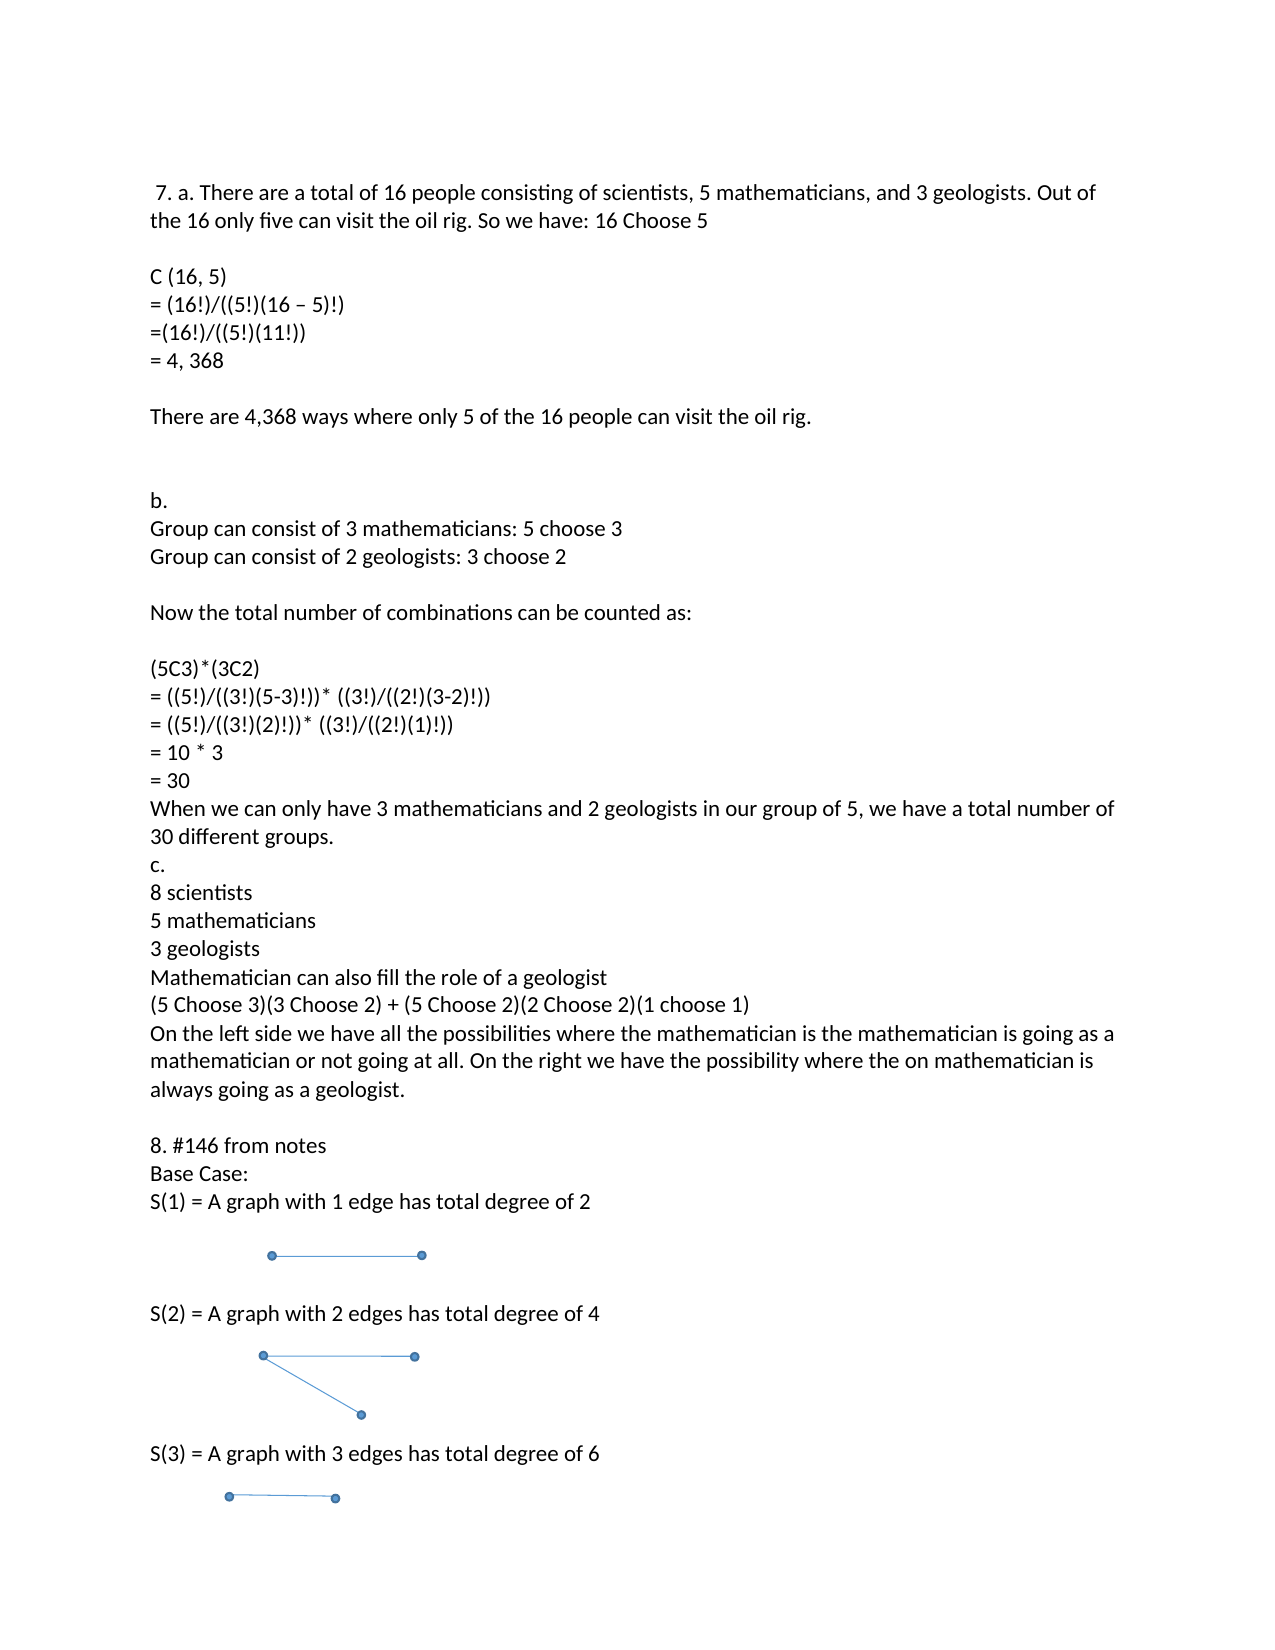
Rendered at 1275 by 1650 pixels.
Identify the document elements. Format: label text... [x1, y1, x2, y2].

text C (16, 5) [150, 262, 1125, 290]
text S(2) = A graph with 2 edges has total degree of 4 [150, 1299, 1125, 1327]
text (5C3)*(3C2) [150, 654, 1125, 682]
text 8 scientists [150, 878, 1125, 907]
text = 30 [150, 766, 1125, 794]
text Base Case: [150, 1159, 1125, 1187]
text Group can consist of 3 mathematicians: 5 choose 3 [150, 514, 1125, 542]
text Mathematician can also fill the role of a geologist [150, 963, 1125, 991]
text (5 Choose 3)(3 Choose 2) + (5 Choose 2)(2 Choose 2)(1 choose 1) [150, 991, 1125, 1019]
text = ((5!)/((3!)(5-3)!))* ((3!)/((2!)(3-2)!)) [150, 682, 1125, 710]
text S(3) = A graph with 3 edges has total degree of 6 [150, 1439, 1125, 1467]
text Now the total number of combinations can be counted as: [150, 598, 1125, 626]
text c. [150, 851, 1125, 878]
text b. [150, 486, 1125, 514]
text 8. #146 from notes [150, 1131, 1125, 1159]
text On the left side we have all the possibilities where the mathematician is the mathematician is going as a mathematician or not going at all. On the right we have the possibility where the on mathematician is always going as a geologist. [150, 1019, 1125, 1103]
text S(1) = A graph with 1 edge has total degree of 2 [150, 1187, 1125, 1215]
text When we can only have 3 mathematicians and 2 geologists in our group of 5, we have a total number of 30 different groups. [150, 794, 1125, 851]
text = 10 * 3 [150, 738, 1125, 766]
text 7. a. There are a total of 16 people consisting of scientists, 5 mathematicians, and 3 geologists. Out of the 16 only five can visit the oil rig. So we have: 16 Choose 5 [150, 178, 1125, 234]
text There are 4,368 ways where only 5 of the 16 people can visit the oil rig. [150, 402, 1125, 430]
text = ((5!)/((3!)(2)!))* ((3!)/((2!)(1)!)) [150, 710, 1125, 738]
text = 4, 368 [150, 346, 1125, 374]
text 5 mathematicians [150, 907, 1125, 934]
text =(16!)/((5!)(11!)) [150, 318, 1125, 346]
text = (16!)/((5!)(16 – 5)!) [150, 290, 1125, 318]
text 3 geologists [150, 934, 1125, 963]
text Group can consist of 2 geologists: 3 choose 2 [150, 542, 1125, 570]
